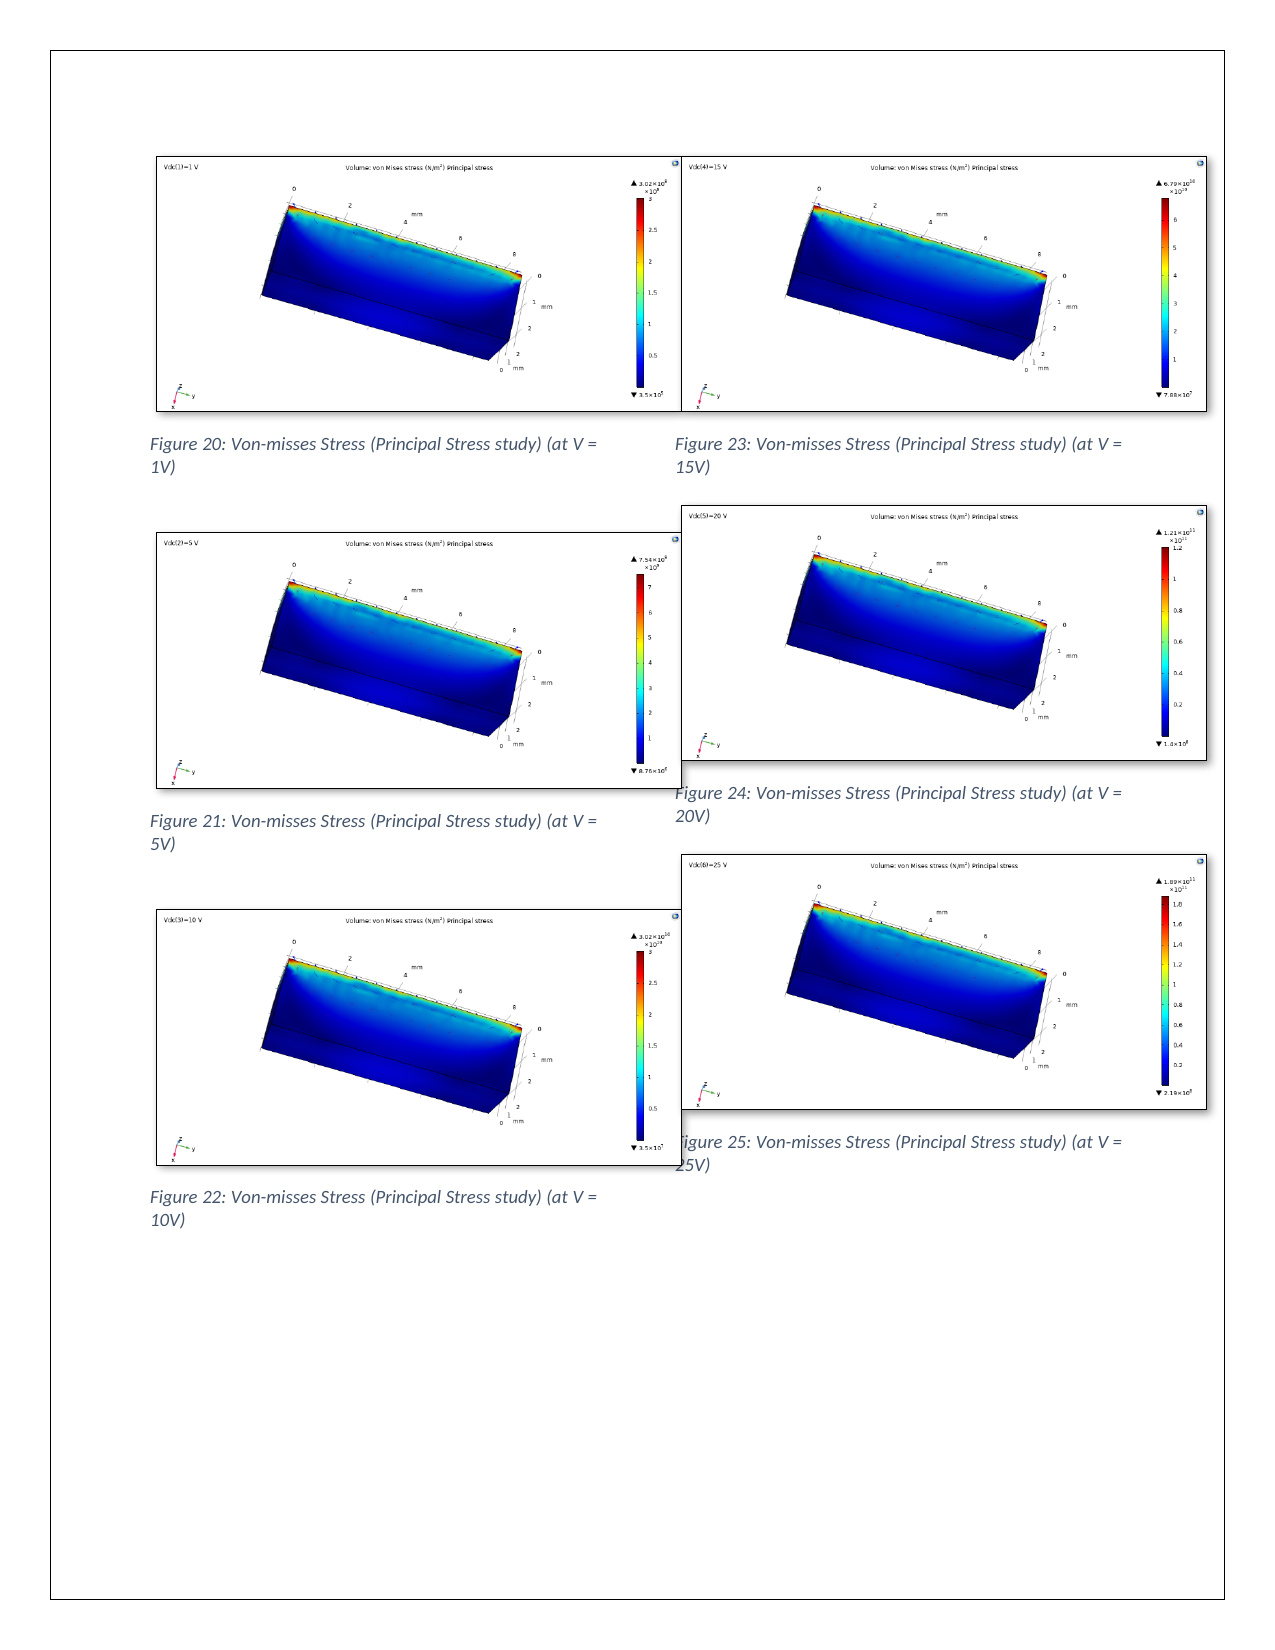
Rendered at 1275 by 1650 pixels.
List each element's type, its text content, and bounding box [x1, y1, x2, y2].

text Figure 20: Von-misses Stress (Principal Stress study) (at V = 1V) [150, 432, 600, 478]
picture [157, 533, 681, 788]
picture [682, 855, 1206, 1109]
picture [682, 506, 1206, 760]
text Figure 21: Von-misses Stress (Principal Stress study) (at V = 5V) [150, 809, 600, 855]
picture [157, 157, 681, 411]
picture [682, 157, 1206, 411]
text Figure 24: Von-misses Stress (Principal Stress study) (at V = 20V) [675, 781, 1125, 827]
text Figure 23: Von-misses Stress (Principal Stress study) (at V = 15V) [675, 432, 1125, 478]
text Figure 25: Von-misses Stress (Principal Stress study) (at V = 25V) [675, 1131, 1125, 1176]
text Figure 22: Von-misses Stress (Principal Stress study) (at V = 10V) [150, 1186, 600, 1232]
picture [157, 910, 681, 1165]
